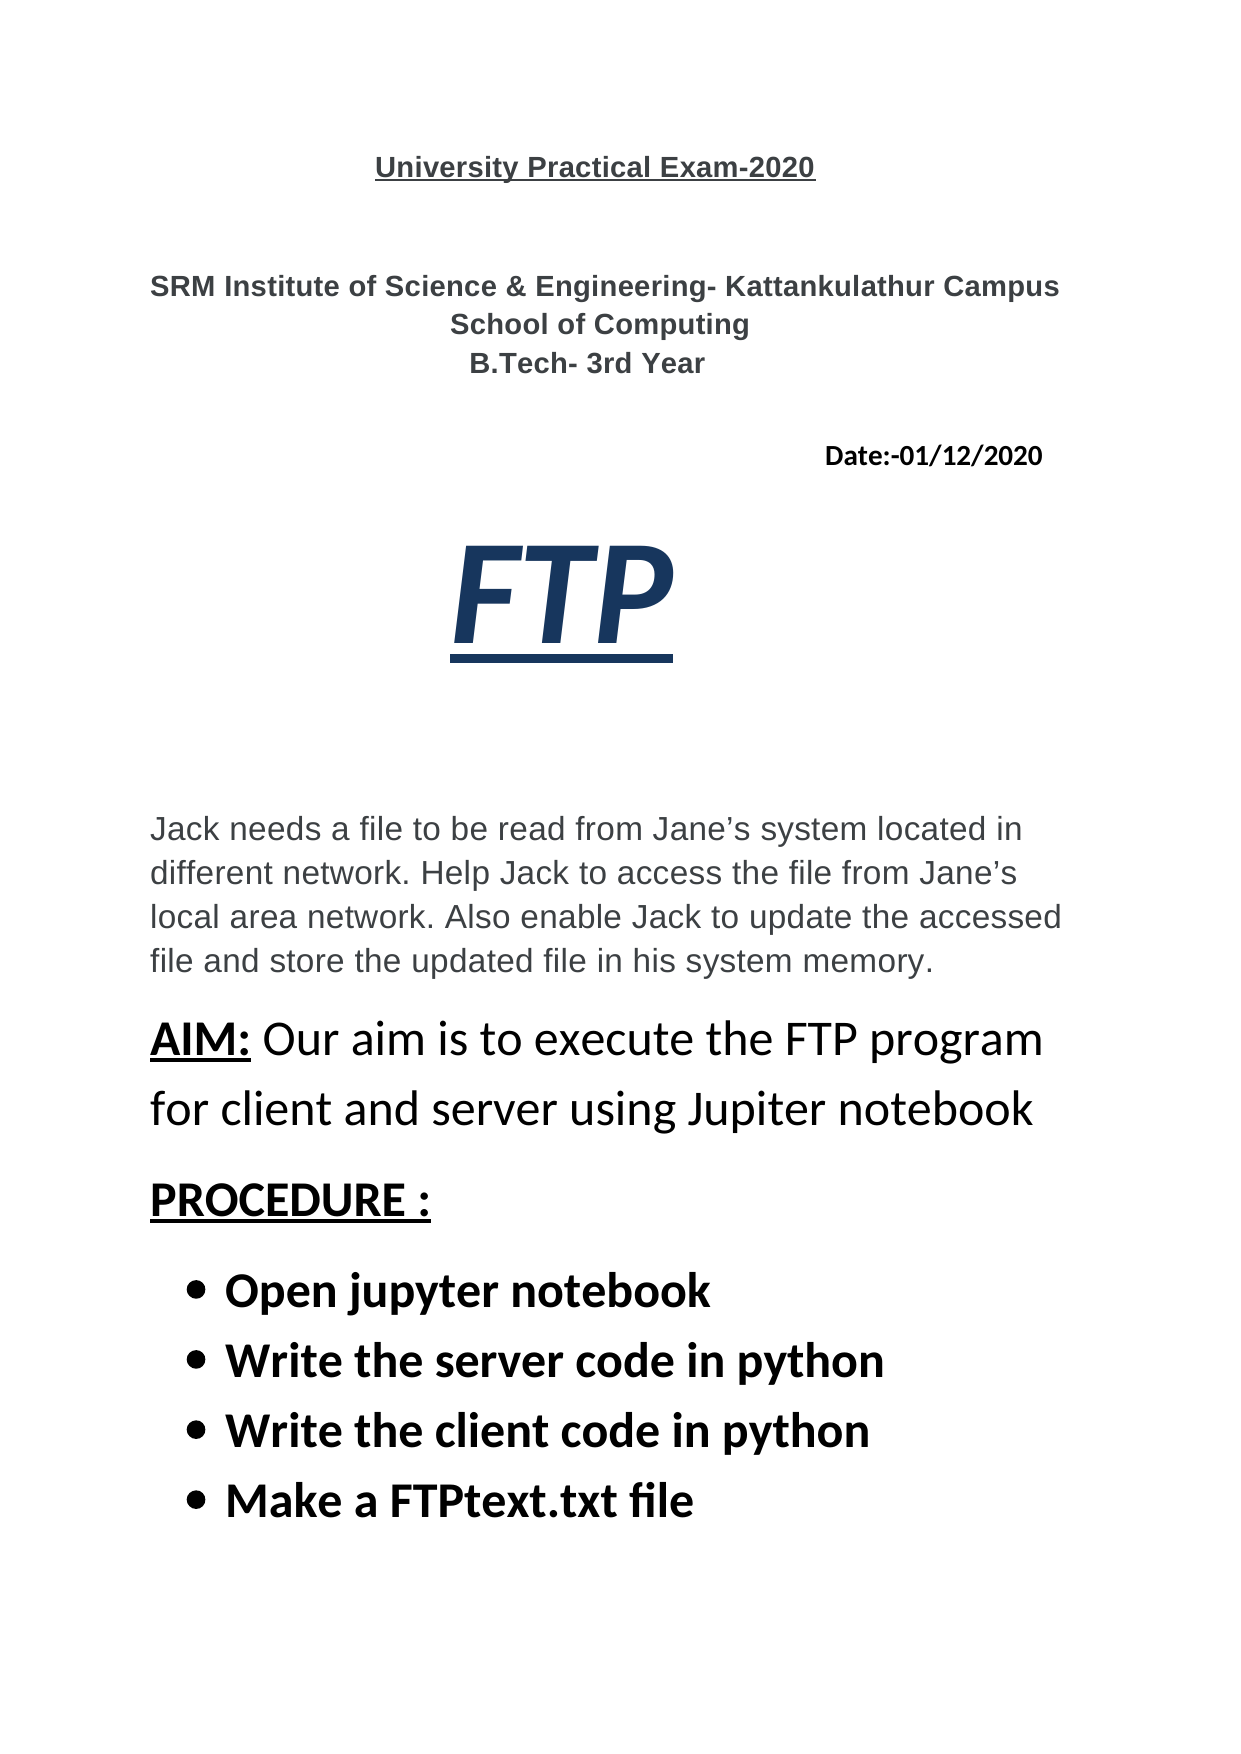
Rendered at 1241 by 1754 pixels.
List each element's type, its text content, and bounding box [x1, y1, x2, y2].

text SRM Institute of Science & Engineering- Kattankulathur Campus School of Computing B.Tech- 3rd Year [150, 269, 1090, 412]
text Date:-01/12/2020 [150, 437, 1090, 472]
text Jack needs a file to be read from Jane’s system located in different network. Help Jack to access the file from Jane’s local area network. Also enable Jack to update the accessed file and store the updated file in his system memory. [150, 809, 1090, 980]
list Make a FTPtext.txt file [187, 1469, 1090, 1530]
text AIM: Our aim is to execute the FTP program for client and server using Jupiter notebook [150, 1006, 1090, 1138]
list Write the server code in python [187, 1328, 1090, 1389]
list Open jupyter notebook [187, 1258, 1090, 1319]
text PROCEDURE : [150, 1167, 1090, 1228]
text FTP [375, 498, 1090, 681]
list Write the client code in python [187, 1399, 1090, 1460]
text University Practical Exam-2020 [300, 150, 1090, 183]
